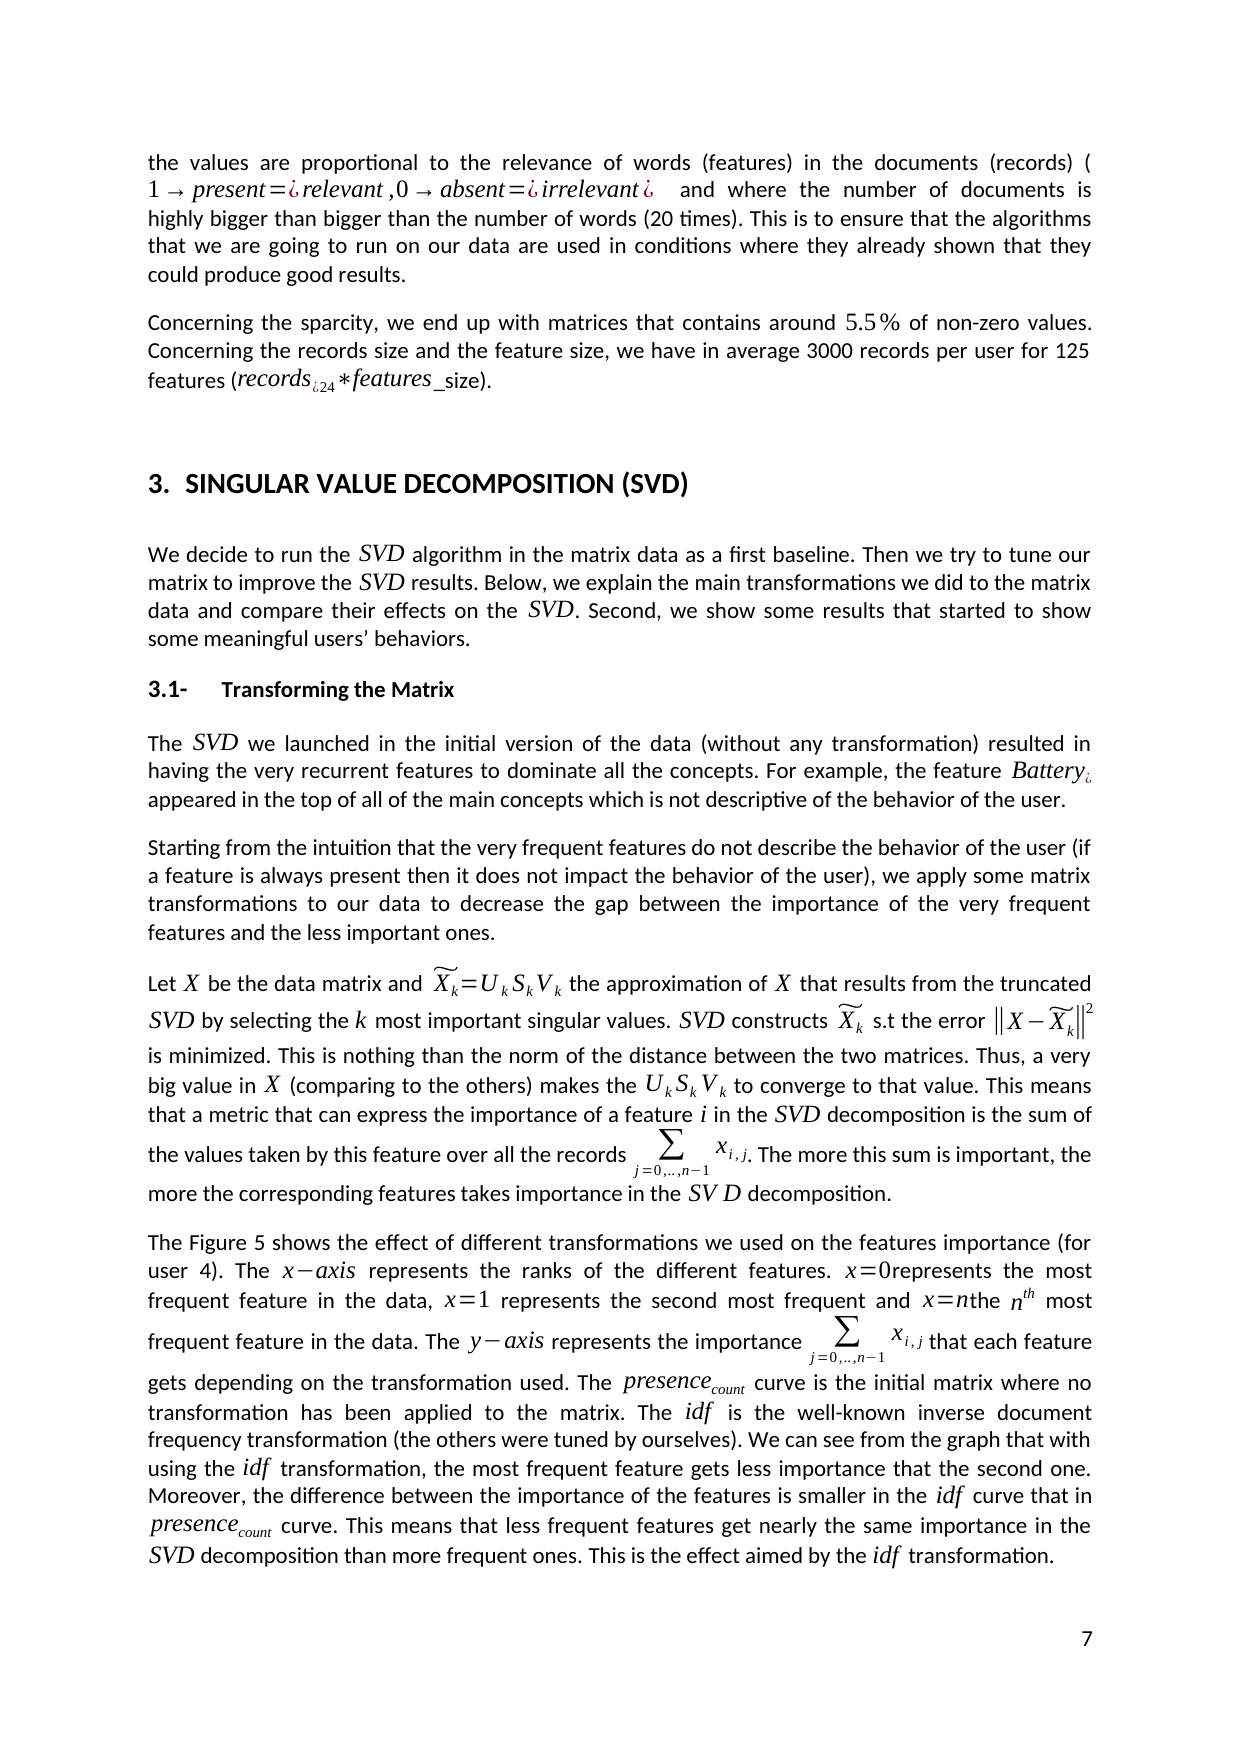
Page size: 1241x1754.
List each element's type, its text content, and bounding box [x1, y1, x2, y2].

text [148, 148, 1093, 288]
text The we launched in the initial version of the data (without any transformation) resulted in having the very recurrent features to dominate all the concepts. For example, the feature appeared in the top of all of the main concepts which is not descriptive of the behavior of the user. [148, 729, 1093, 813]
text We decide to run the algorithm in the matrix data as a first baseline. Then we try to tune our matrix to improve the results. Below, we explain the main transformations we did to the matrix data and compare their effects on the . Second, we show some results that started to show some meaningful users’ behaviors. [148, 540, 1093, 652]
text Let be the data matrix and the approximation of that results from the truncated by selecting the most important singular values. constructs s.t the error is minimized. This is nothing than the norm of the distance between the two matrices. Thus, a very big value in (comparing to the others) makes the to converge to that value. This means that a metric that can express the importance of a feature in the decomposition is the sum of the values taken by this feature over all the records . The more this sum is important, the more the corresponding features takes importance in the decomposition. [148, 966, 1093, 1207]
list Transforming the Matrix [148, 673, 1093, 703]
list SINGULAR VALUE DECOMPOSITION (SVD) [148, 466, 1093, 501]
text Concerning the sparcity, we end up with matrices that contains around of non-zero values. Concerning the records size and the feature size, we have in average 3000 records per user for 125 features (_size). [148, 308, 1093, 396]
text Starting from the intuition that the very frequent features do not describe the behavior of the user (if a feature is always present then it does not impact the behavior of the user), we apply some matrix transformations to our data to decrease the gap between the importance of the very frequent features and the less important ones. [148, 833, 1093, 946]
text The Figure 5 shows the effect of different transformations we used on the features importance (for user 4). The represents the ranks of the different features. represents the most frequent feature in the data, represents the second most frequent and the most frequent feature in the data. The represents the importance that each feature gets depending on the transformation used. The curve is the initial matrix where no transformation has been applied to the matrix. The is the well-known inverse document frequency transformation (the others were tuned by ourselves). We can see from the graph that with using the transformation, the most frequent feature gets less importance that the second one. Moreover, the difference between the importance of the features is smaller in the curve that in curve. This means that less frequent features get nearly the same importance in the decomposition than more frequent ones. This is the effect aimed by the transformation. [148, 1228, 1093, 1569]
